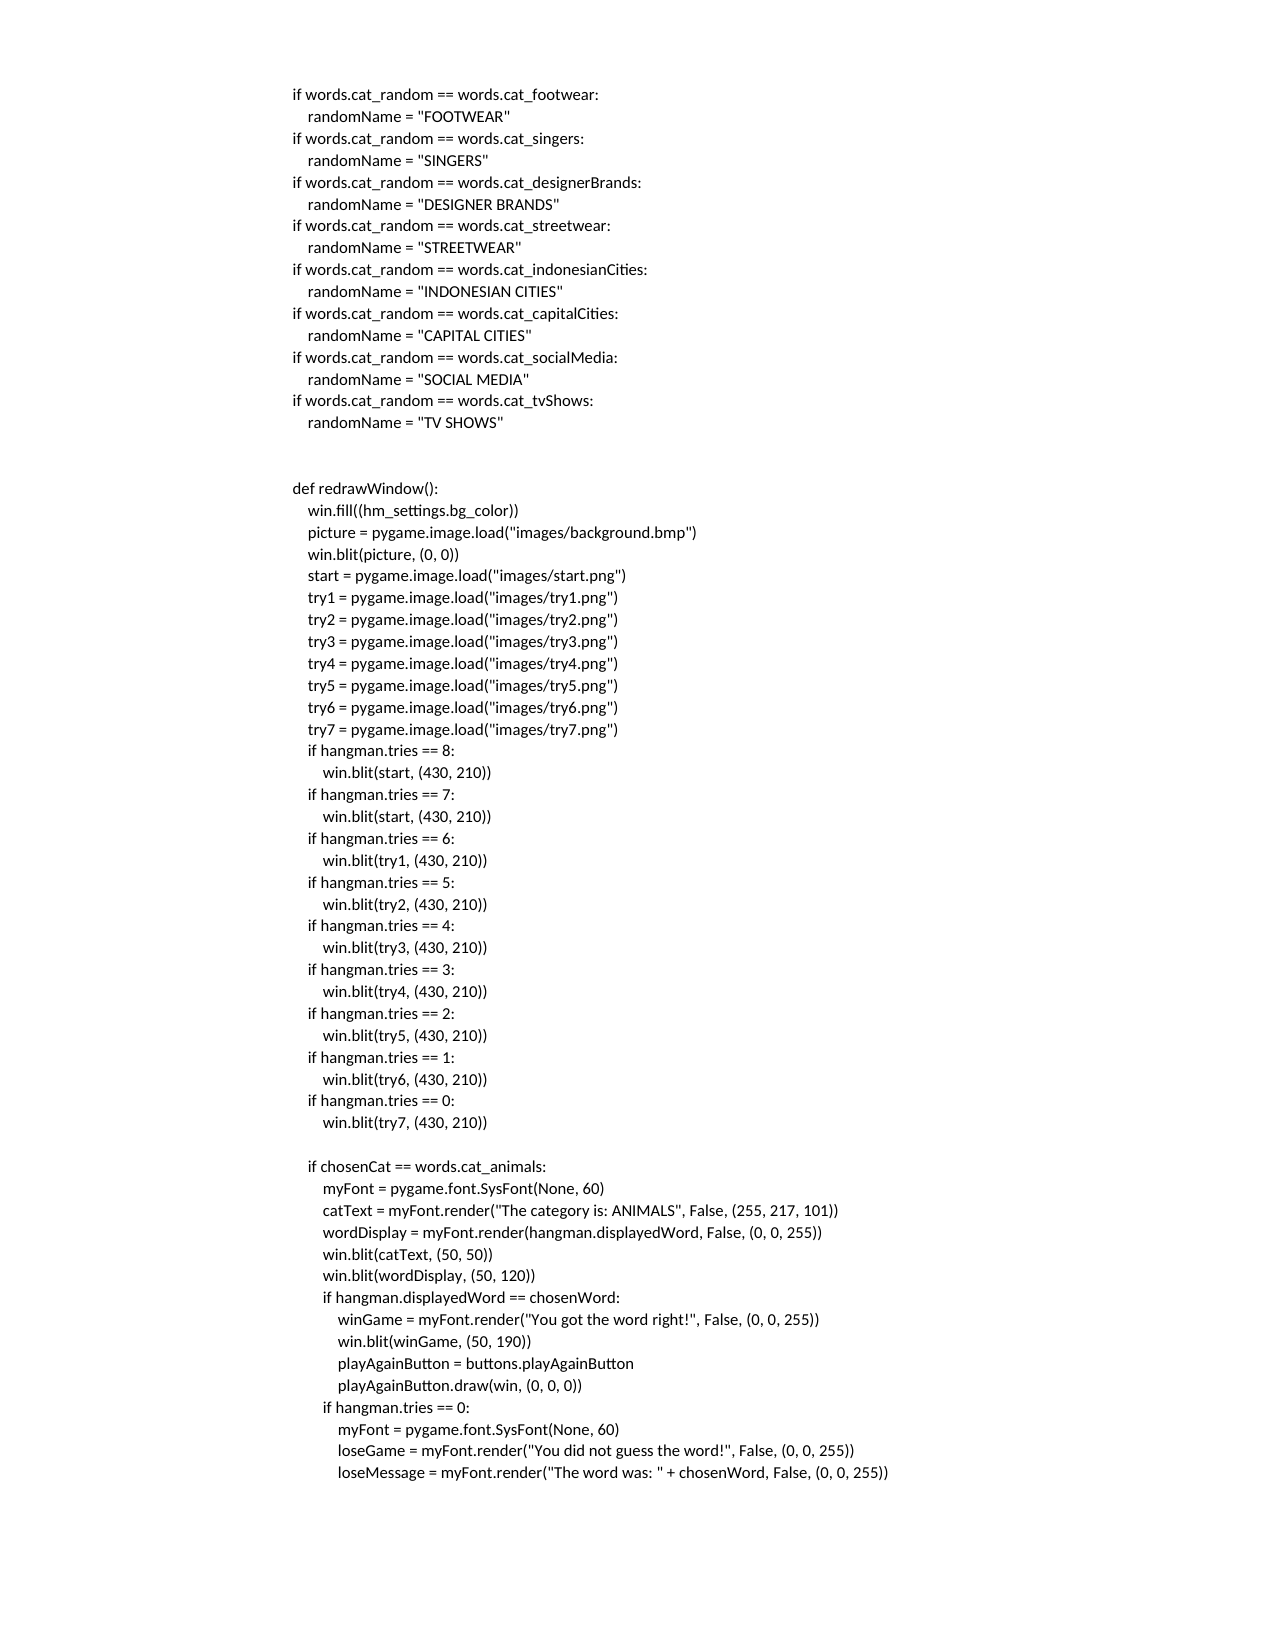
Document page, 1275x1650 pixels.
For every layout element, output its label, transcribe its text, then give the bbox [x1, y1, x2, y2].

list myFont = pygame.font.SysFont(None, 60) [262, 1178, 1122, 1198]
list if words.cat_random == words.cat_indonesianCities: [262, 259, 1122, 280]
list randomName = "STREETWEAR" [262, 237, 1122, 258]
list win.blit(try2, (430, 210)) [262, 894, 1122, 914]
list if words.cat_random == words.cat_designerBrands: [262, 172, 1122, 192]
list picture = pygame.image.load("images/background.bmp") [262, 522, 1122, 542]
list if words.cat_random == words.cat_capitalCities: [262, 303, 1122, 323]
list win.blit(try6, (430, 210)) [262, 1069, 1122, 1089]
list myFont = pygame.font.SysFont(None, 60) [262, 1419, 1122, 1439]
list try4 = pygame.image.load("images/try4.png") [262, 653, 1122, 673]
list wordDisplay = myFont.render(hangman.displayedWord, False, (0, 0, 255)) [262, 1222, 1122, 1242]
list try3 = pygame.image.load("images/try3.png") [262, 631, 1122, 652]
list try5 = pygame.image.load("images/try5.png") [262, 675, 1122, 695]
list win.blit(try5, (430, 210)) [262, 1025, 1122, 1045]
list randomName = "SINGERS" [262, 150, 1122, 170]
list if hangman.tries == 1: [262, 1047, 1122, 1067]
list try6 = pygame.image.load("images/try6.png") [262, 697, 1122, 717]
list if hangman.tries == 8: [262, 741, 1122, 761]
list winGame = myFont.render("You got the word right!", False, (0, 0, 255)) [262, 1309, 1122, 1330]
list try2 = pygame.image.load("images/try2.png") [262, 609, 1122, 630]
list def redrawWindow(): [262, 478, 1122, 498]
list if hangman.displayedWord == chosenWord: [262, 1287, 1122, 1308]
list if words.cat_random == words.cat_singers: [262, 128, 1122, 148]
list if chosenCat == words.cat_animals: [262, 1156, 1122, 1177]
list if hangman.tries == 7: [262, 784, 1122, 805]
list win.blit(try4, (430, 210)) [262, 981, 1122, 1002]
list randomName = "FOOTWEAR" [262, 106, 1122, 127]
list randomName = "TV SHOWS" [262, 412, 1122, 433]
list if hangman.tries == 5: [262, 872, 1122, 892]
list catText = myFont.render("The category is: ANIMALS", False, (255, 217, 101)) [262, 1200, 1122, 1220]
list win.blit(start, (430, 210)) [262, 762, 1122, 783]
list try1 = pygame.image.load("images/try1.png") [262, 587, 1122, 608]
list if hangman.tries == 3: [262, 959, 1122, 980]
list win.blit(start, (430, 210)) [262, 806, 1122, 827]
list win.fill((hm_settings.bg_color)) [262, 500, 1122, 520]
list randomName = "INDONESIAN CITIES" [262, 281, 1122, 302]
list randomName = "SOCIAL MEDIA" [262, 369, 1122, 389]
list if words.cat_random == words.cat_streetwear: [262, 216, 1122, 236]
list win.blit(try1, (430, 210)) [262, 850, 1122, 870]
list win.blit(try3, (430, 210)) [262, 937, 1122, 958]
list playAgainButton.draw(win, (0, 0, 0)) [262, 1375, 1122, 1395]
list if hangman.tries == 4: [262, 916, 1122, 936]
list loseGame = myFont.render("You did not guess the word!", False, (0, 0, 255)) [262, 1441, 1122, 1461]
list if words.cat_random == words.cat_footwear: [262, 84, 1122, 105]
list if hangman.tries == 6: [262, 828, 1122, 848]
list randomName = "CAPITAL CITIES" [262, 325, 1122, 345]
list win.blit(winGame, (50, 190)) [262, 1331, 1122, 1352]
list win.blit(catText, (50, 50)) [262, 1244, 1122, 1264]
list if hangman.tries == 2: [262, 1003, 1122, 1023]
list if hangman.tries == 0: [262, 1091, 1122, 1111]
list if words.cat_random == words.cat_socialMedia: [262, 347, 1122, 367]
list playAgainButton = buttons.playAgainButton [262, 1353, 1122, 1373]
list start = pygame.image.load("images/start.png") [262, 566, 1122, 586]
list loseMessage = myFont.render("The word was: " + chosenWord, False, (0, 0, 255)) [262, 1462, 1122, 1483]
list try7 = pygame.image.load("images/try7.png") [262, 719, 1122, 739]
list win.blit(try7, (430, 210)) [262, 1112, 1122, 1133]
list if hangman.tries == 0: [262, 1397, 1122, 1417]
list win.blit(wordDisplay, (50, 120)) [262, 1266, 1122, 1286]
list if words.cat_random == words.cat_tvShows: [262, 391, 1122, 411]
list randomName = "DESIGNER BRANDS" [262, 194, 1122, 214]
list win.blit(picture, (0, 0)) [262, 544, 1122, 564]
